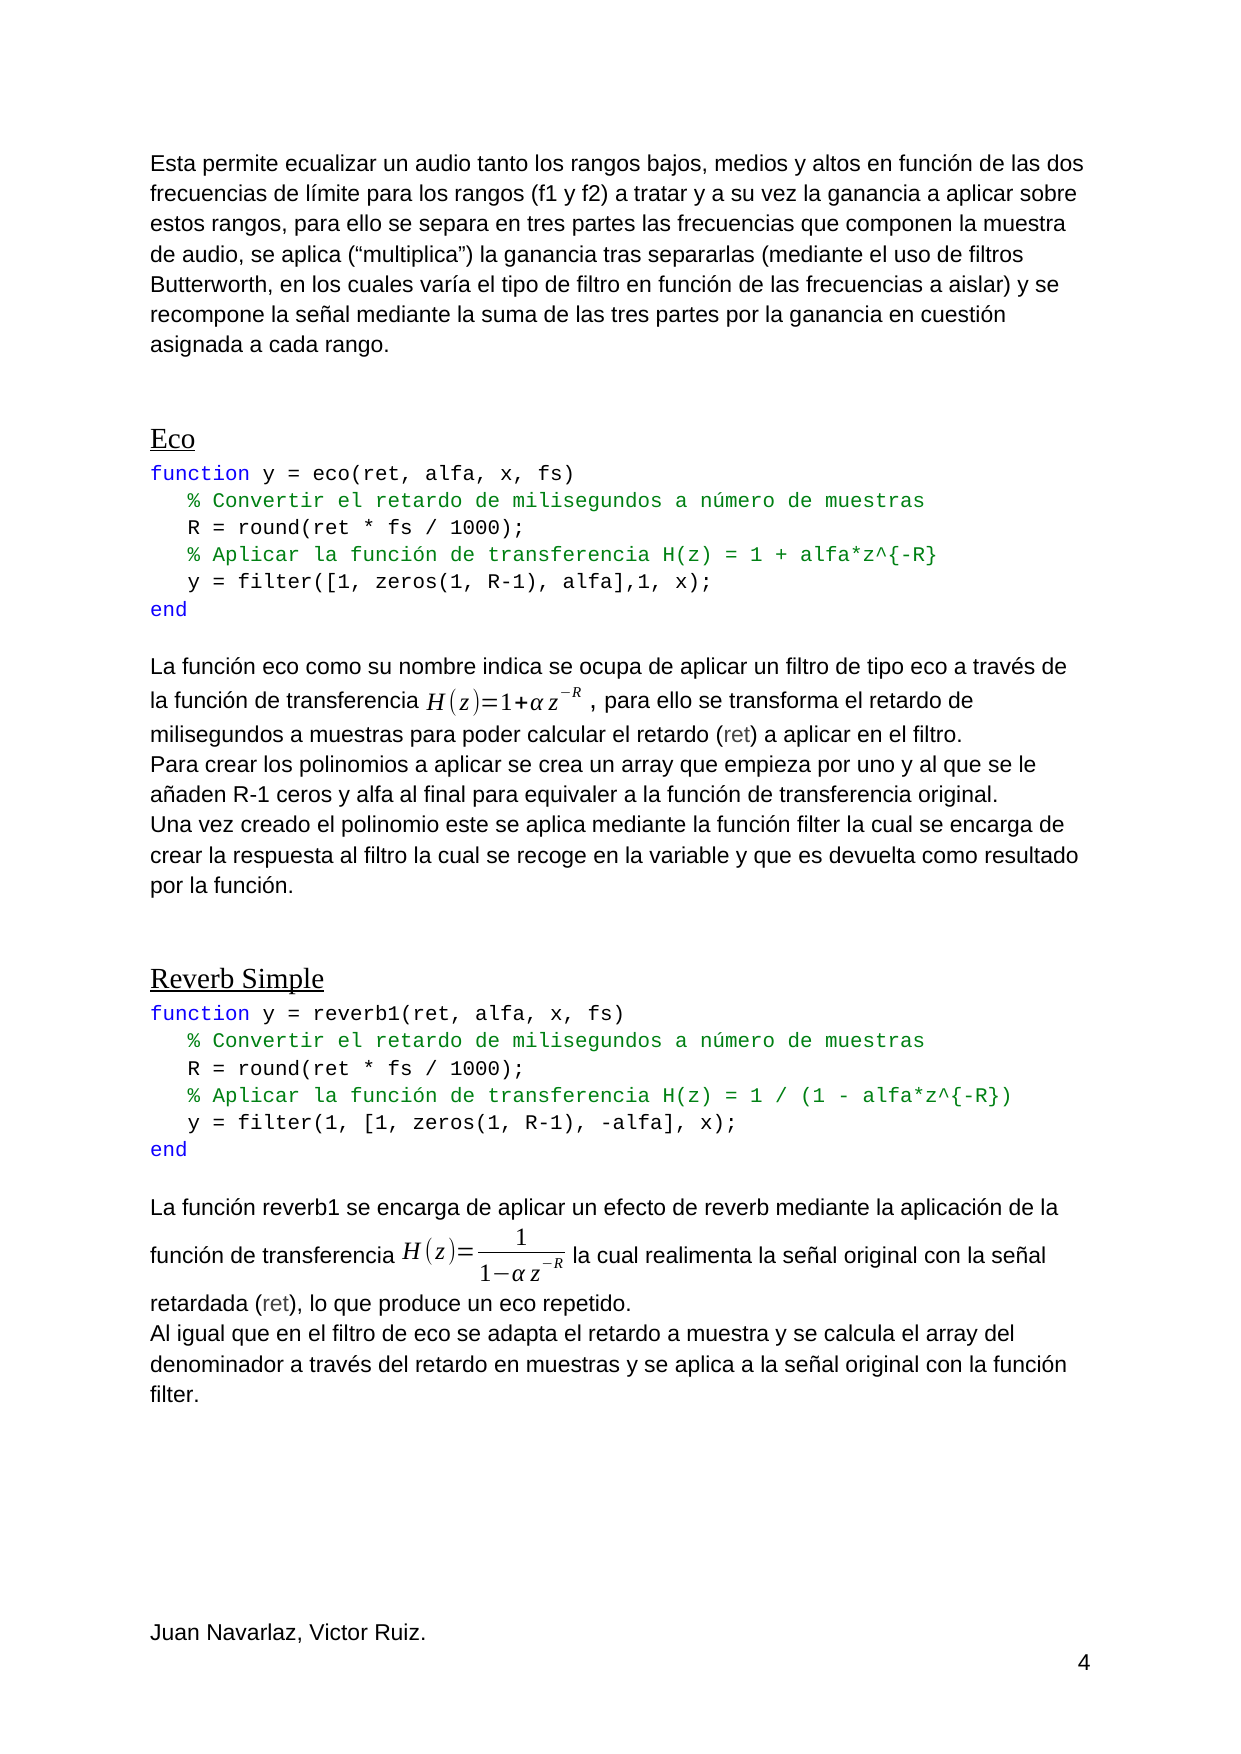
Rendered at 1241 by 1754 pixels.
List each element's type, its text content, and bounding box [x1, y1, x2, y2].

text function y = reverb1(ret, alfa, x, fs) [150, 1003, 1090, 1027]
text end [150, 599, 1090, 622]
text La función reverb1 se encarga de aplicar un efecto de reverb mediante la aplicación de la función de transferencia la cual realimenta la señal original con la señal retardada (ret), lo que produce un eco repetido. [150, 1193, 1090, 1316]
text end [150, 1139, 1090, 1163]
text La función eco como su nombre indica se ocupa de aplicar un filtro de tipo eco a través de la función de transferencia , para ello se transforma el retardo de milisegundos a muestras para poder calcular el retardo (ret) a aplicar en el filtro. [150, 653, 1090, 747]
text function y = eco(ret, alfa, x, fs) [150, 463, 1090, 486]
text % Convertir el retardo de milisegundos a número de muestras [150, 490, 1090, 513]
text R = round(ret * fs / 1000); [150, 1058, 1090, 1081]
text Al igual que en el filtro de eco se adapta el retardo a muestra y se calcula el array del denominador a través del retardo en muestras y se aplica a la señal original con la función filter. [150, 1320, 1090, 1407]
text % Convertir el retardo de milisegundos a número de muestras [150, 1030, 1090, 1054]
text R = round(ret * fs / 1000); [150, 517, 1090, 541]
text % Aplicar la función de transferencia H(z) = 1 + alfa*z^{-R} [150, 544, 1090, 568]
subtitle Eco [150, 421, 1090, 454]
text Para crear los polinomios a aplicar se crea un array que empieza por uno y al que se le añaden R-1 ceros y alfa al final para equivaler a la función de transferencia original. [150, 751, 1090, 807]
text % Aplicar la función de transferencia H(z) = 1 / (1 - alfa*z^{-R}) [150, 1085, 1090, 1108]
text Una vez creado el polinomio este se aplica mediante la función filter la cual se encarga de crear la respuesta al filtro la cual se recoge en la variable y que es devuelta como resultado por la función. [150, 811, 1090, 898]
text Esta permite ecualizar un audio tanto los rangos bajos, medios y altos en función de las dos frecuencias de límite para los rangos (f1 y f2) a tratar y a su vez la ganancia a aplicar sobre estos rangos, para ello se separa en tres partes las frecuencias que componen la muestra de audio, se aplica (“multiplica”) la ganancia tras separarlas (mediante el uso de filtros Butterworth, en los cuales varía el tipo de filtro en función de las frecuencias a aislar) y se recompone la señal mediante la suma de las tres partes por la ganancia en cuestión asignada a cada rango. [150, 150, 1090, 358]
text y = filter(1, [1, zeros(1, R-1), -alfa], x); [150, 1112, 1090, 1136]
text y = filter([1, zeros(1, R-1), alfa],1, x); [150, 571, 1090, 595]
subtitle Reverb Simple [150, 961, 1090, 995]
